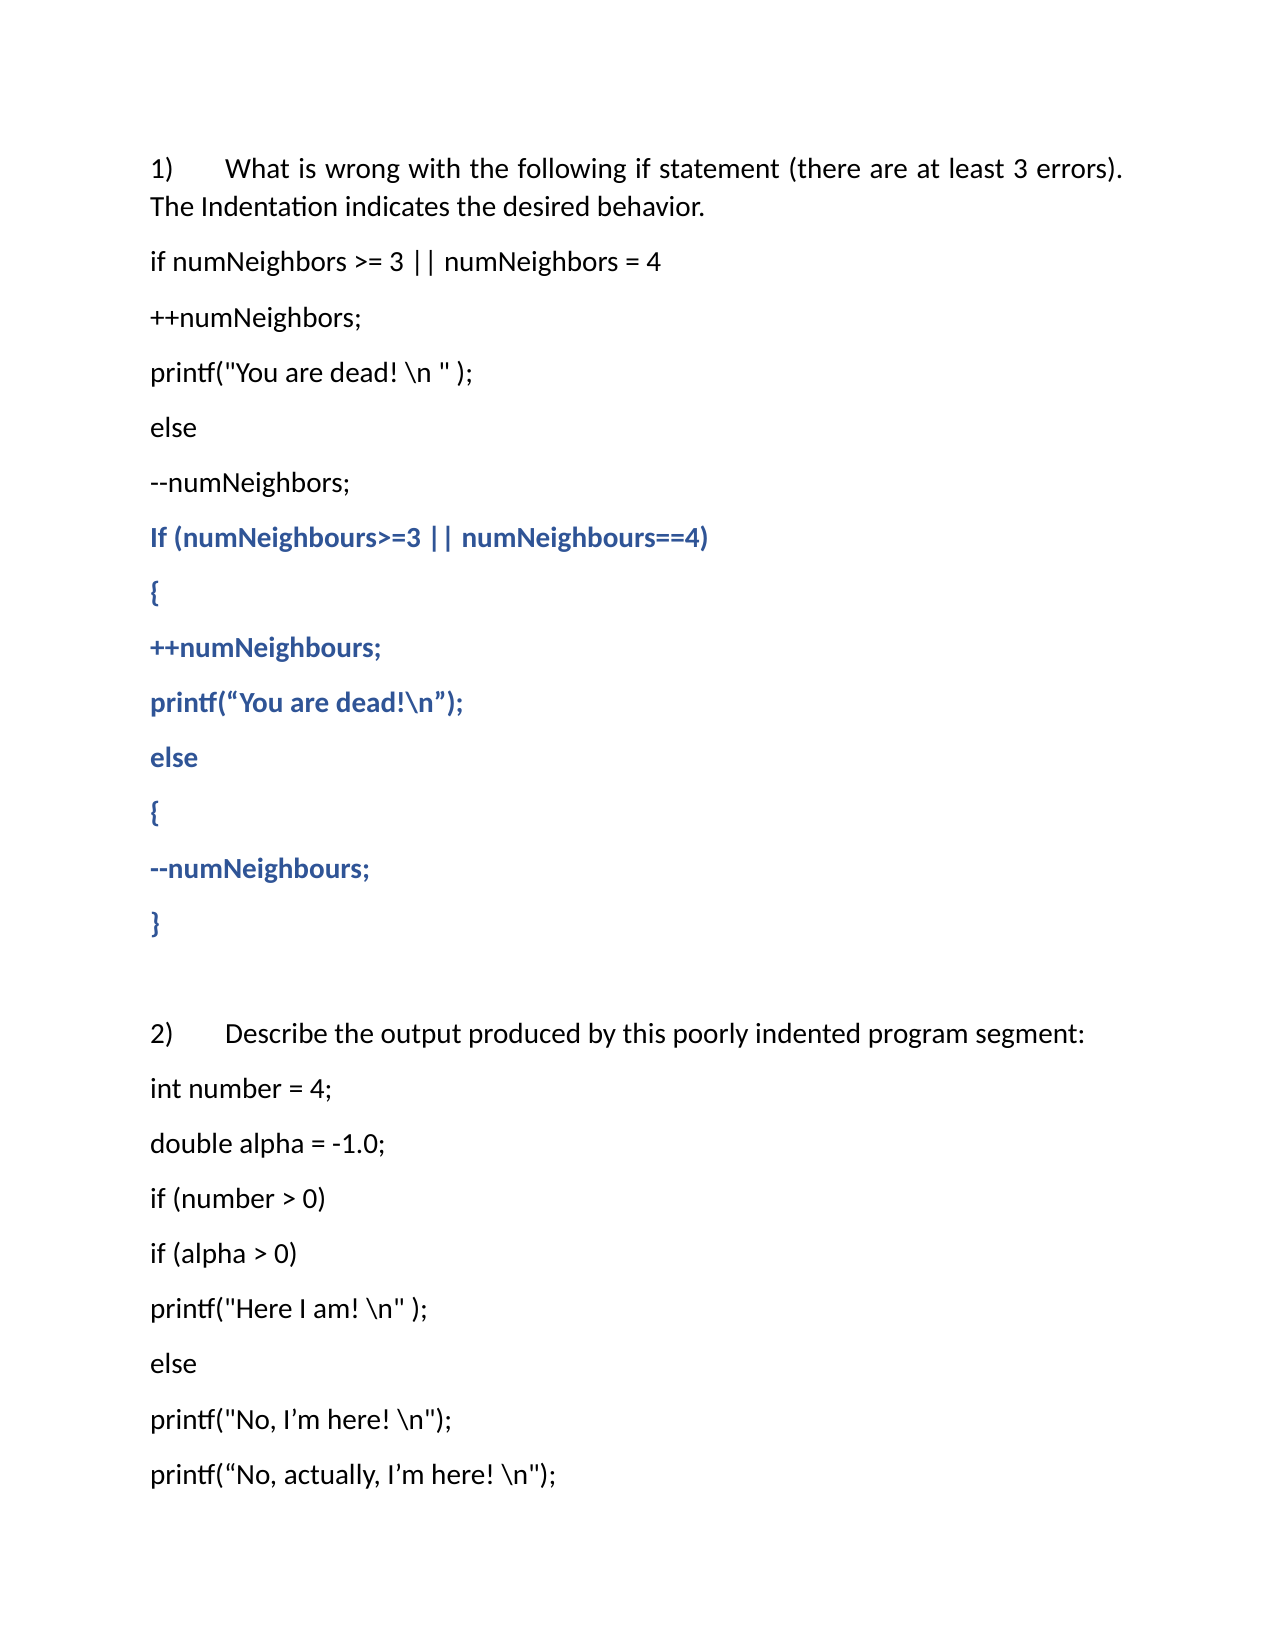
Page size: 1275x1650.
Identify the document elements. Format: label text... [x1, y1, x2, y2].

list What is wrong with the following if statement (there are at least 3 errors). The Indentation indicates the desired behavior. [150, 150, 1125, 224]
text --numNeighbours; [150, 850, 1125, 885]
text else [150, 739, 1125, 775]
text int number = 4; [150, 1070, 1125, 1106]
text if (number > 0) [150, 1180, 1125, 1216]
text printf(“You are dead!\n”); [150, 684, 1125, 720]
text printf(“No, actually, I’m here! \n"); [150, 1456, 1125, 1491]
text else [150, 409, 1125, 444]
text if (alpha > 0) [150, 1235, 1125, 1271]
list Describe the output produced by this poorly indented program segment: [150, 1015, 1125, 1051]
text else [150, 1346, 1125, 1381]
text double alpha = -1.0; [150, 1125, 1125, 1161]
text printf("Here I am! \n" ); [150, 1291, 1125, 1326]
text printf("No, I’m here! \n"); [150, 1401, 1125, 1436]
text If (numNeighbours>=3 || numNeighbours==4) [150, 519, 1125, 555]
text { [150, 794, 1125, 830]
text printf("You are dead! \n " ); [150, 354, 1125, 389]
text { [150, 574, 1125, 610]
text ++numNeighbours; [150, 629, 1125, 665]
text if numNeighbors >= 3 || numNeighbors = 4 [150, 243, 1125, 279]
text ++numNeighbors; [150, 299, 1125, 334]
text --numNeighbors; [150, 464, 1125, 499]
text } [150, 905, 1125, 940]
